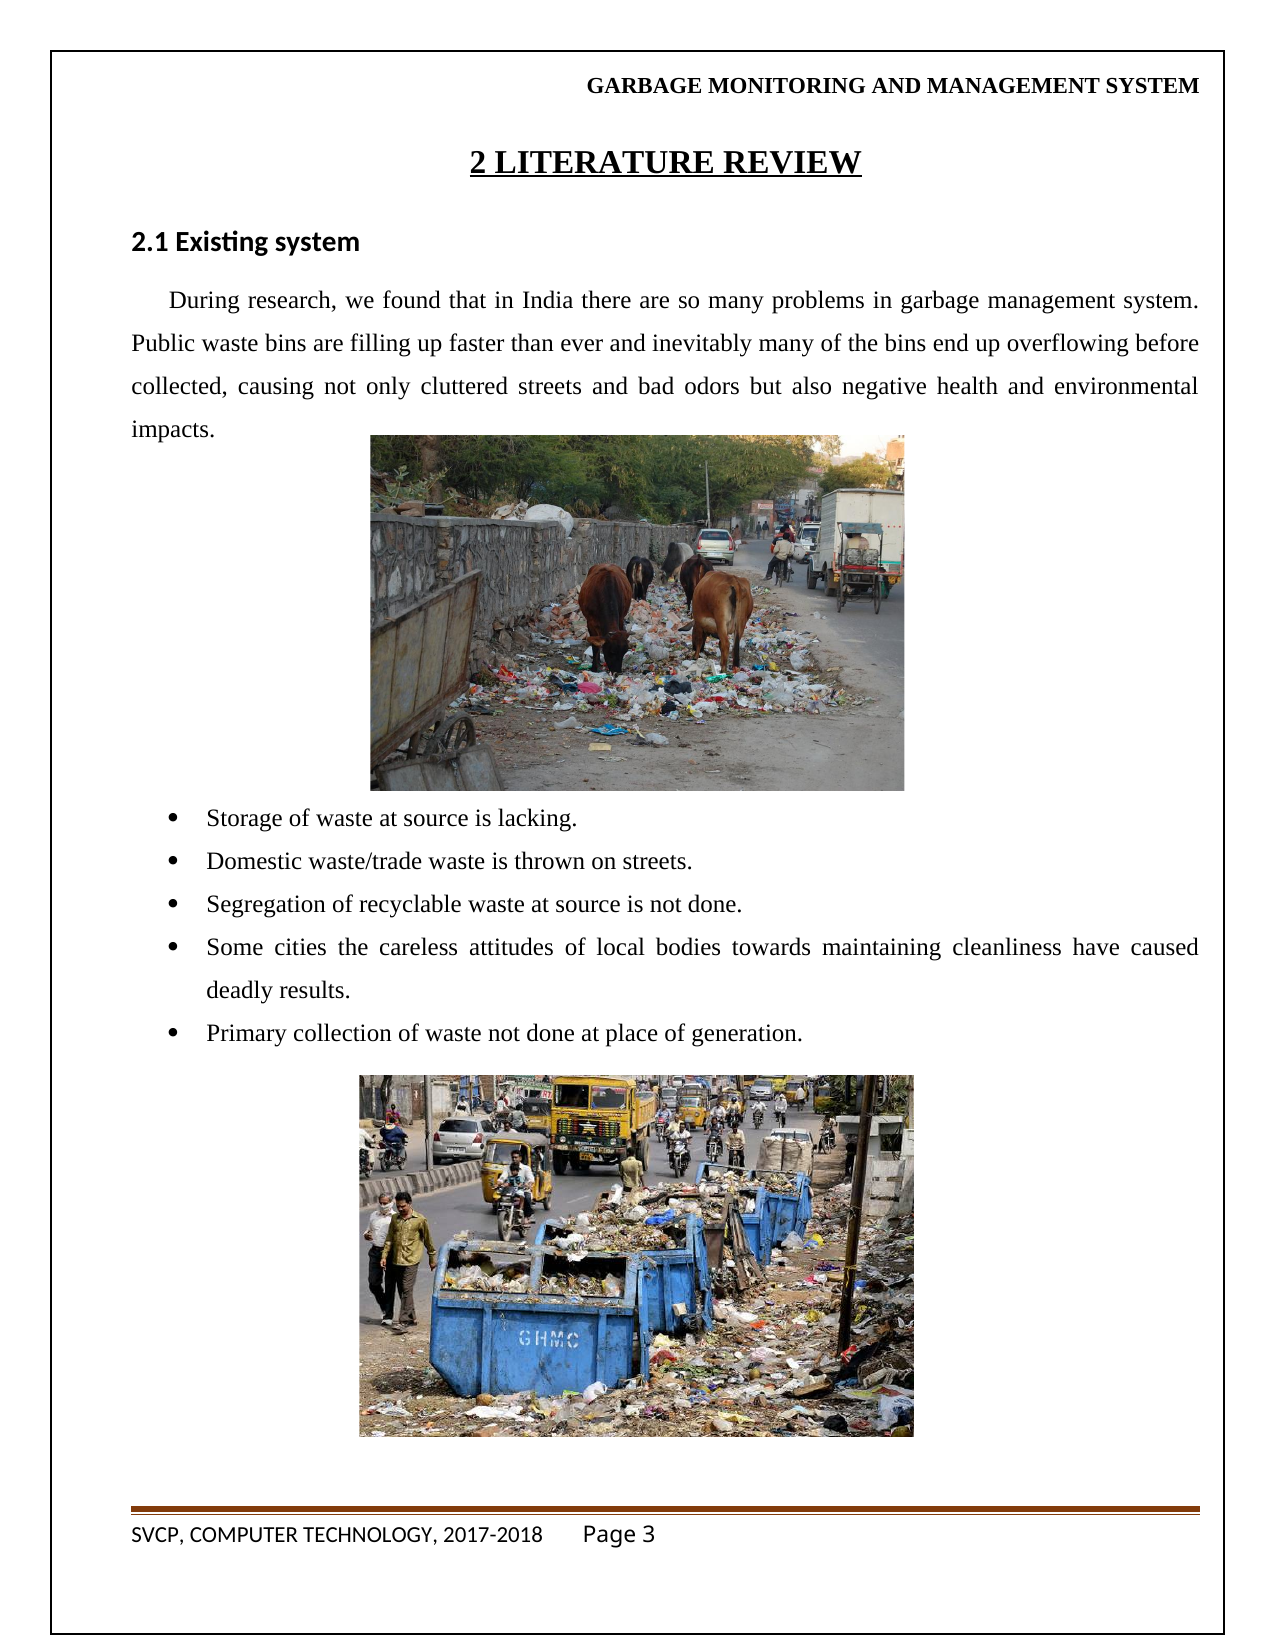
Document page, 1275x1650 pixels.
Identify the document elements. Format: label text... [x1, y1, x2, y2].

list Storage of waste at source is lacking. [169, 803, 1200, 831]
list Some cities the careless attitudes of local bodies towards maintaining cleanliness have caused deadly results. [169, 932, 1200, 1004]
list Domestic waste/trade waste is thrown on streets. [169, 846, 1200, 874]
picture [359, 1075, 914, 1437]
picture [370, 435, 905, 791]
text During research, we found that in India there are so many problems in garbage management system. Public waste bins are filling up faster than ever and inevitably many of the bins end up overflowing before collected, causing not only cluttered streets and bad odors but also negative health and environmental impacts. [131, 285, 1200, 443]
list Segregation of recyclable waste at source is not done. [169, 889, 1200, 918]
list Primary collection of waste not done at place of generation. [169, 1018, 1200, 1047]
text 2.1 Existing system [131, 223, 1200, 259]
text 2 LITERATURE REVIEW [131, 142, 1200, 180]
